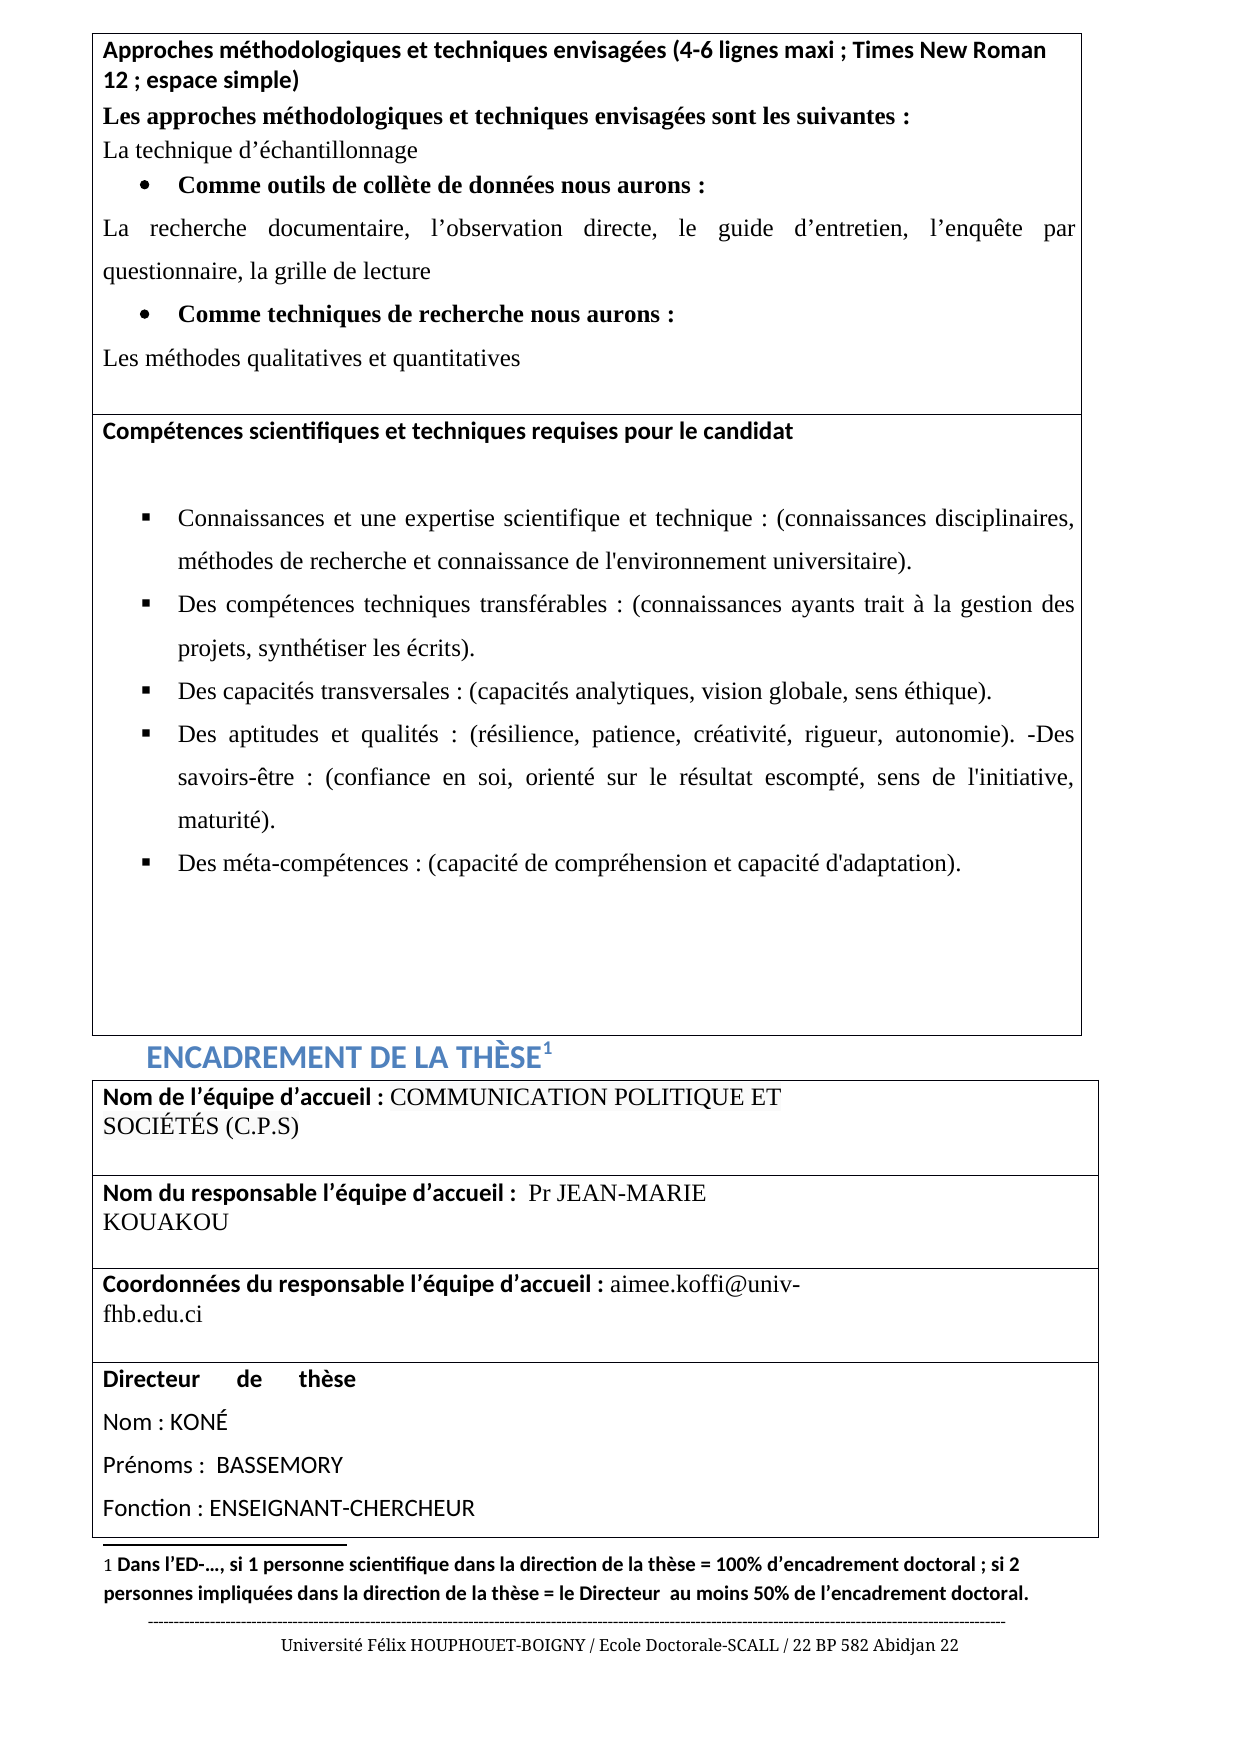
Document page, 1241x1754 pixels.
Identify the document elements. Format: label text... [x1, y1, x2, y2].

table_cell Coordonnées du responsable l’équipe d’accueil : aimee.koffi@univ-fhb.edu.ci [93, 1269, 1098, 1362]
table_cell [93, 1363, 1098, 1537]
table_header Nom de l’équipe d’accueil : COMMUNICATION POLITIQUE ET SOCIÉTÉS (C.P.S) [93, 1081, 1098, 1174]
subtitle ENCADREMENT DE LA THÈSE [146, 1036, 1076, 1077]
table_cell Approches méthodologiques et techniques envisagées (4-6 lignes maxi ; Times New Roman 12 ; espace simple) Les approches méthodologiques et techniques envisagées sont les suivantes : La technique d’échantillonnage Comme outils de collète de données nous aurons : La recherche documentaire, l’observation directe, le guide d’entretien, l’enquête par questionnaire, la grille de lecture Comme techniques de recherche nous aurons : Les méthodes qualitatives et quantitatives [93, 34, 1081, 414]
table_cell Nom du responsable l’équipe d’accueil : Pr JEAN-MARIE KOUAKOU [93, 1176, 1098, 1267]
table_cell Compétences scientifiques et techniques requises pour le candidat Connaissances et une expertise scientifique et technique : (connaissances disciplinaires, méthodes de recherche et connaissance de l'environnement universitaire). Des compétences techniques transférables : (connaissances ayants trait à la gestion des projets, synthétiser les écrits). Des capacités transversales : (capacités analytiques, vision globale, sens éthique). Des aptitudes et qualités : (résilience, patience, créativité, rigueur, autonomie). -Des savoirs-être : (confiance en soi, orienté sur le résultat escompté, sens de l'initiative, maturité). Des méta-compétences : (capacité de compréhension et capacité d'adaptation). [93, 415, 1081, 1035]
